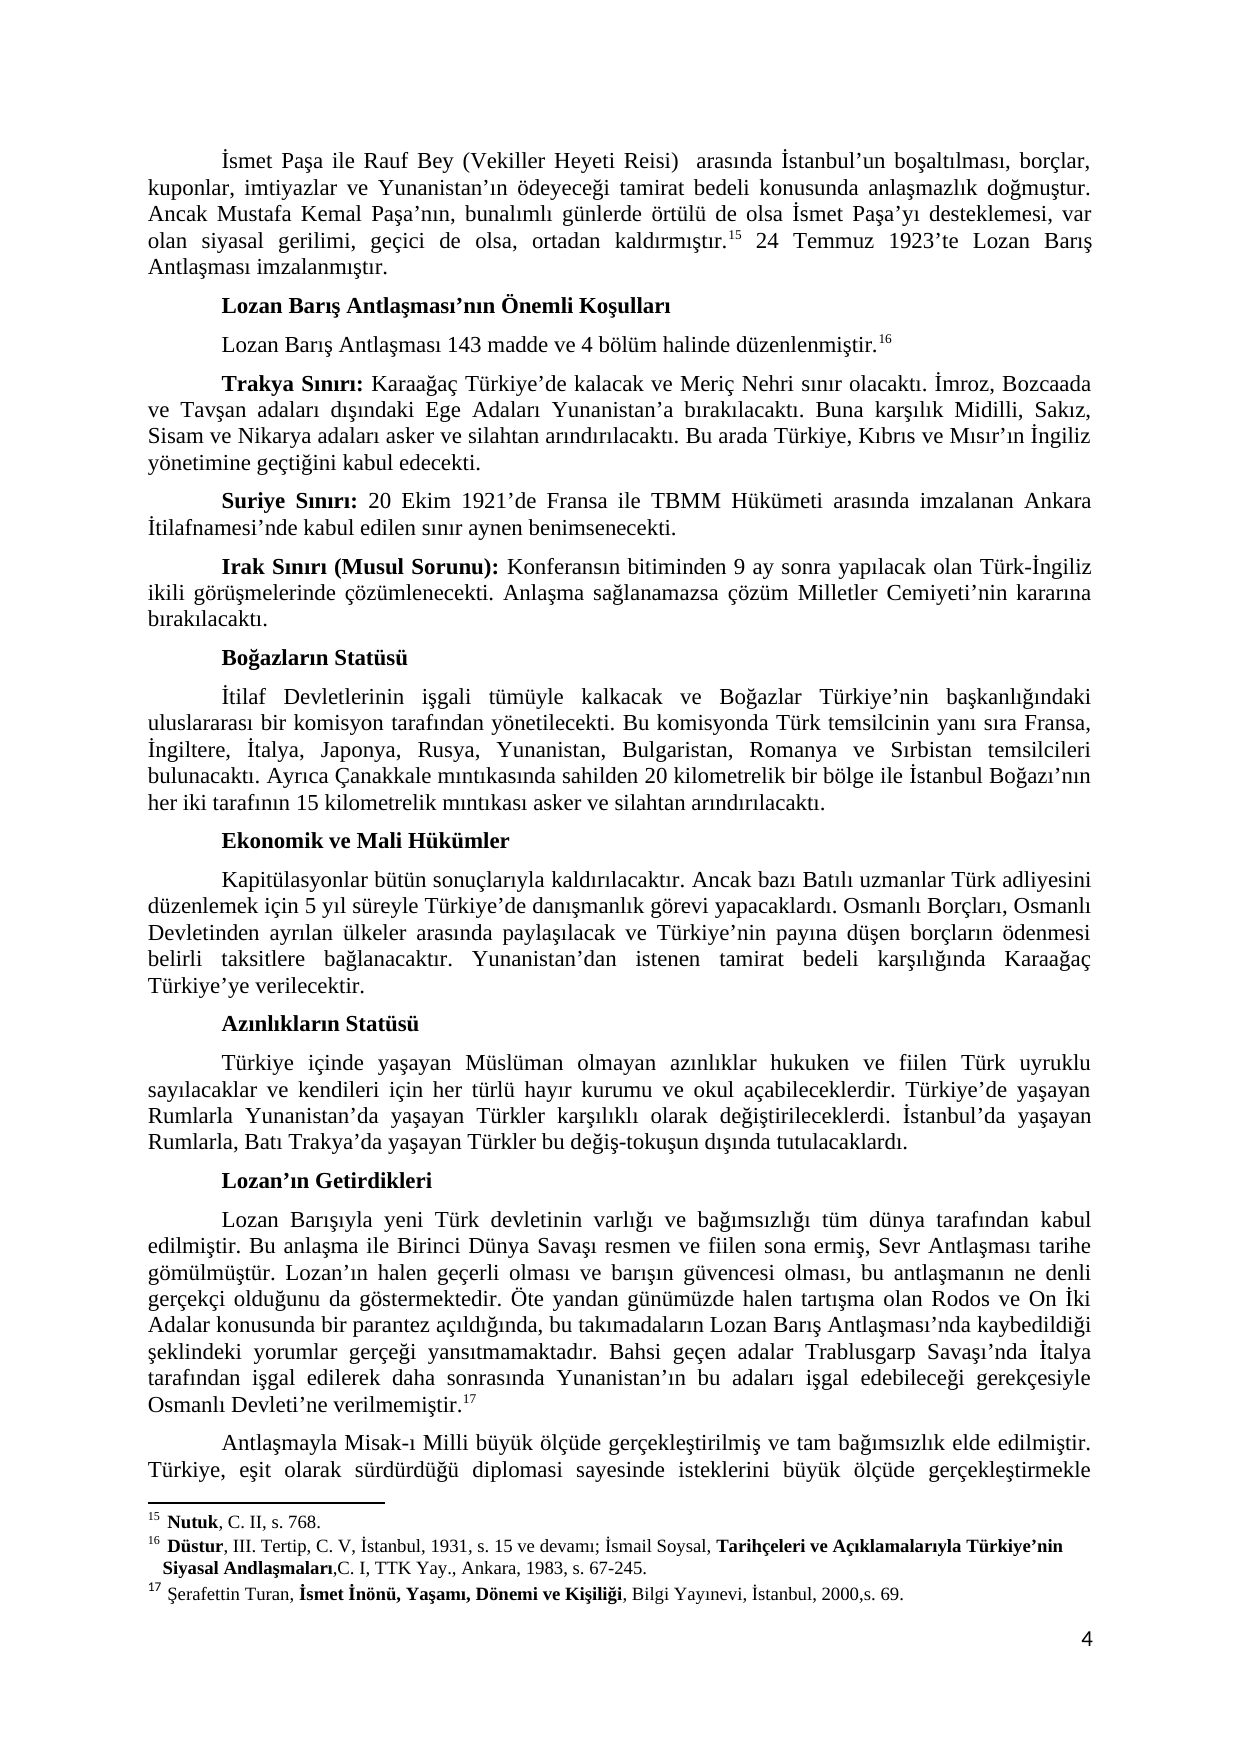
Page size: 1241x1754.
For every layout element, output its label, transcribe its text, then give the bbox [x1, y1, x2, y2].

text Trakya Sınırı: Karaağaç Türkiye’de kalacak ve Meriç Nehri sınır olacaktı. İmroz, Bozcaada ve Tavşan adaları dışındaki Ege Adaları Yunanistan’a bırakılacaktı. Buna karşılık Midilli, Sakız, Sisam ve Nikarya adaları asker ve silahtan arındırılacaktı. Bu arada Türkiye, Kıbrıs ve Mısır’ın İngiliz yönetimine geçtiğini kabul edecekti. [148, 369, 1093, 475]
text Boğazların Statüsü [148, 644, 1093, 671]
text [148, 1429, 1093, 1482]
text İsmet Paşa ile Rauf Bey (Vekiller Heyeti Reisi) arasında İstanbul’un boşaltılması, borçlar, kuponlar, imtiyazlar ve Yunanistan’ın ödeyeceği tamirat bedeli konusunda anlaşmazlık doğmuştur. Ancak Mustafa Kemal Paşa’nın, bunalımlı günlerde örtülü de olsa İsmet Paşa’yı desteklemesi, var olan siyasal gerilimi, geçici de olsa, ortadan kaldırmıştır. 24 Temmuz 1923’te Lozan Barış Antlaşması imzalanmıştır. [148, 148, 1093, 279]
text Ekonomik ve Mali Hükümler [148, 827, 1093, 854]
text Suriye Sınırı: 20 Ekim 1921’de Fransa ile TBMM Hükümeti arasında imzalanan Ankara İtilafnamesi’nde kabul edilen sınır aynen benimsenecekti. [148, 487, 1093, 540]
text Kapitülasyonlar bütün sonuçlarıyla kaldırılacaktır. Ancak bazı Batılı uzmanlar Türk adliyesini düzenlemek için 5 yıl süreyle Türkiye’de danışmanlık görevi yapacaklardı. Osmanlı Borçları, Osmanlı Devletinden ayrılan ülkeler arasında paylaşılacak ve Türkiye’nin payına düşen borçların ödenmesi belirli taksitlere bağlanacaktır. Yunanistan’dan istenen tamirat bedeli karşılığında Karaağaç Türkiye’ye verilecektir. [148, 866, 1093, 998]
text Irak Sınırı (Musul Sorunu): Konferansın bitiminden 9 ay sonra yapılacak olan Türk-İngiliz ikili görüşmelerinde çözümlenecekti. Anlaşma sağlanamazsa çözüm Milletler Cemiyeti’nin kararına bırakılacaktı. [148, 553, 1093, 632]
text Lozan Barış Antlaşması’nın Önemli Koşulları [148, 292, 1093, 318]
text Türkiye içinde yaşayan Müslüman olmayan azınlıklar hukuken ve fiilen Türk uyruklu sayılacaklar ve kendileri için her türlü hayır kurumu ve okul açabileceklerdir. Türkiye’de yaşayan Rumlarla Yunanistan’da yaşayan Türkler karşılıklı olarak değiştirileceklerdi. İstanbul’da yaşayan Rumlarla, Batı Trakya’da yaşayan Türkler bu değiş-tokuşun dışında tutulacaklardı. [148, 1049, 1093, 1155]
text İtilaf Devletlerinin işgali tümüyle kalkacak ve Boğazlar Türkiye’nin başkanlığındaki uluslararası bir komisyon tarafından yönetilecekti. Bu komisyonda Türk temsilcinin yanı sıra Fransa, İngiltere, İtalya, Japonya, Rusya, Yunanistan, Bulgaristan, Romanya ve Sırbistan temsilcileri bulunacaktı. Ayrıca Çanakkale mıntıkasında sahilden 20 kilometrelik bir bölge ile İstanbul Boğazı’nın her iki tarafının 15 kilometrelik mıntıkası asker ve silahtan arındırılacaktı. [148, 683, 1093, 815]
text Lozan Barış Antlaşması 143 madde ve 4 bölüm halinde düzenlenmiştir. [148, 331, 1093, 357]
text Lozan’ın Getirdikleri [148, 1167, 1093, 1194]
text Azınlıkların Statüsü [148, 1011, 1093, 1037]
text Lozan Barışıyla yeni Türk devletinin varlığı ve bağımsızlığı tüm dünya tarafından kabul edilmiştir. Bu anlaşma ile Birinci Dünya Savaşı resmen ve fiilen sona ermiş, Sevr Antlaşması tarihe gömülmüştür. Lozan’ın halen geçerli olması ve barışın güvencesi olması, bu antlaşmanın ne denli gerçekçi olduğunu da göstermektedir. Öte yandan günümüzde halen tartışma olan Rodos ve On İki Adalar konusunda bir parantez açıldığında, bu takımadaların Lozan Barış Antlaşması’nda kaybedildiği şeklindeki yorumlar gerçeği yansıtmamaktadır. Bahsi geçen adalar Trablusgarp Savaşı’nda İtalya tarafından işgal edilerek daha sonrasında Yunanistan’ın bu adaları işgal edebileceği gerekçesiyle Osmanlı Devleti’ne verilmemiştir. [148, 1206, 1093, 1417]
